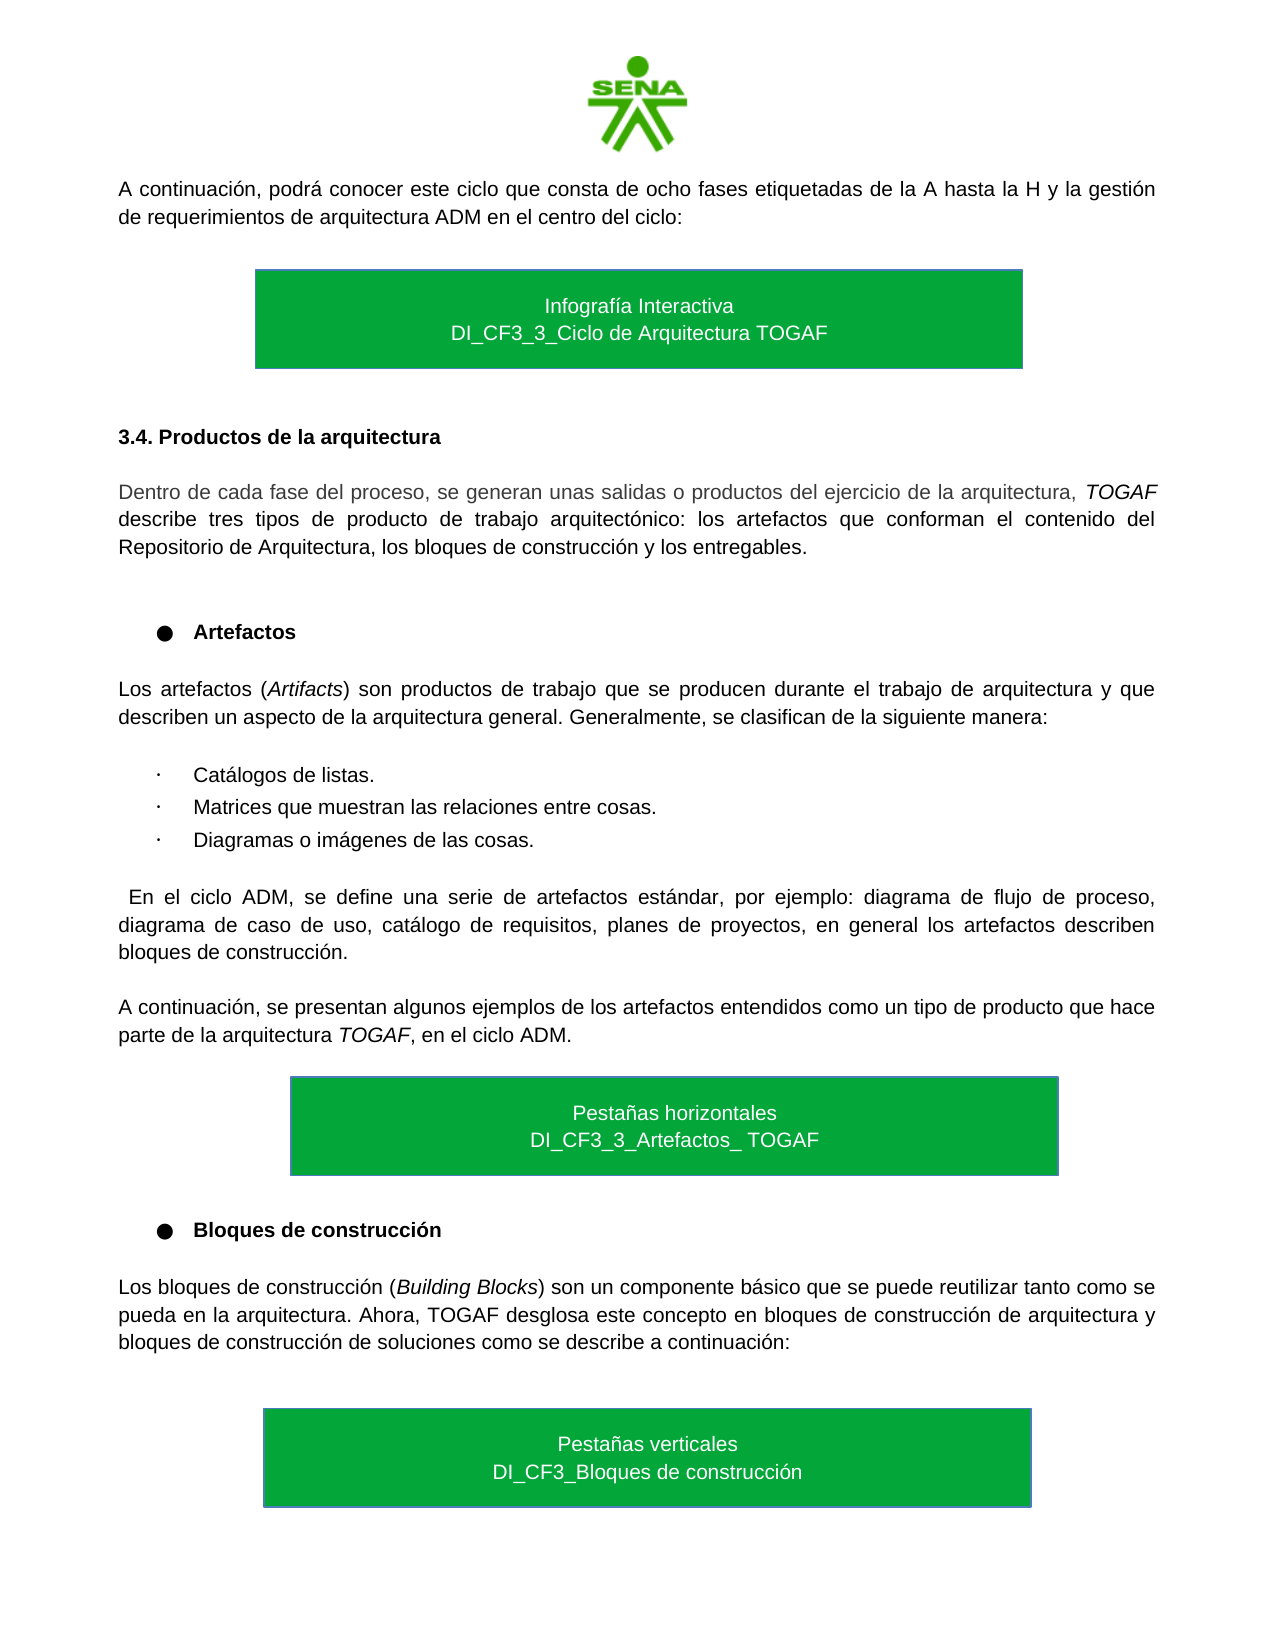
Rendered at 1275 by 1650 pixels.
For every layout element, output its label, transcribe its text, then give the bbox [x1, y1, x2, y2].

text Los bloques de construcción (Building Blocks) son un componente básico que se puede reutilizar tanto como se pueda en la arquitectura. Ahora, TOGAF desglosa este concepto en bloques de construcción de arquitectura y bloques de construcción de soluciones como se describe a continuación: [118, 1275, 1157, 1354]
list Artefactos [156, 617, 1157, 646]
text En el ciclo ADM, se define una serie de artefactos estándar, por ejemplo: diagrama de flujo de proceso, diagrama de caso de uso, catálogo de requisitos, planes de proyectos, en general los artefactos describen bloques de construcción. [118, 885, 1157, 964]
list Matrices que muestran las relaciones entre cosas. [156, 792, 1157, 821]
text Los artefactos (Artifacts) son productos de trabajo que se producen durante el trabajo de arquitectura y que describen un aspecto de la arquitectura general. Generalmente, se clasifican de la siguiente manera: [118, 677, 1157, 729]
list Diagramas o imágenes de las cosas. [156, 825, 1157, 853]
text A continuación, se presentan algunos ejemplos de los artefactos entendidos como un tipo de producto que hace parte de la arquitectura TOGAF, en el ciclo ADM. [118, 995, 1157, 1047]
text A continuación, podrá conocer este ciclo que consta de ocho fases etiquetadas de la A hasta la H y la gestión de requerimientos de arquitectura ADM en el centro del ciclo: [118, 177, 1157, 229]
list Bloques de construcción [156, 1215, 1157, 1243]
list Catálogos de listas. [156, 760, 1157, 788]
picture [586, 56, 691, 154]
text Dentro de cada fase del proceso, se generan unas salidas o productos del ejercicio de la arquitectura, TOGAF describe tres tipos de producto de trabajo arquitectónico: los artefactos que conforman el contenido del Repositorio de Arquitectura, los bloques de construcción y los entregables. [118, 480, 1157, 559]
text 3.4. Productos de la arquitectura [118, 425, 1157, 449]
